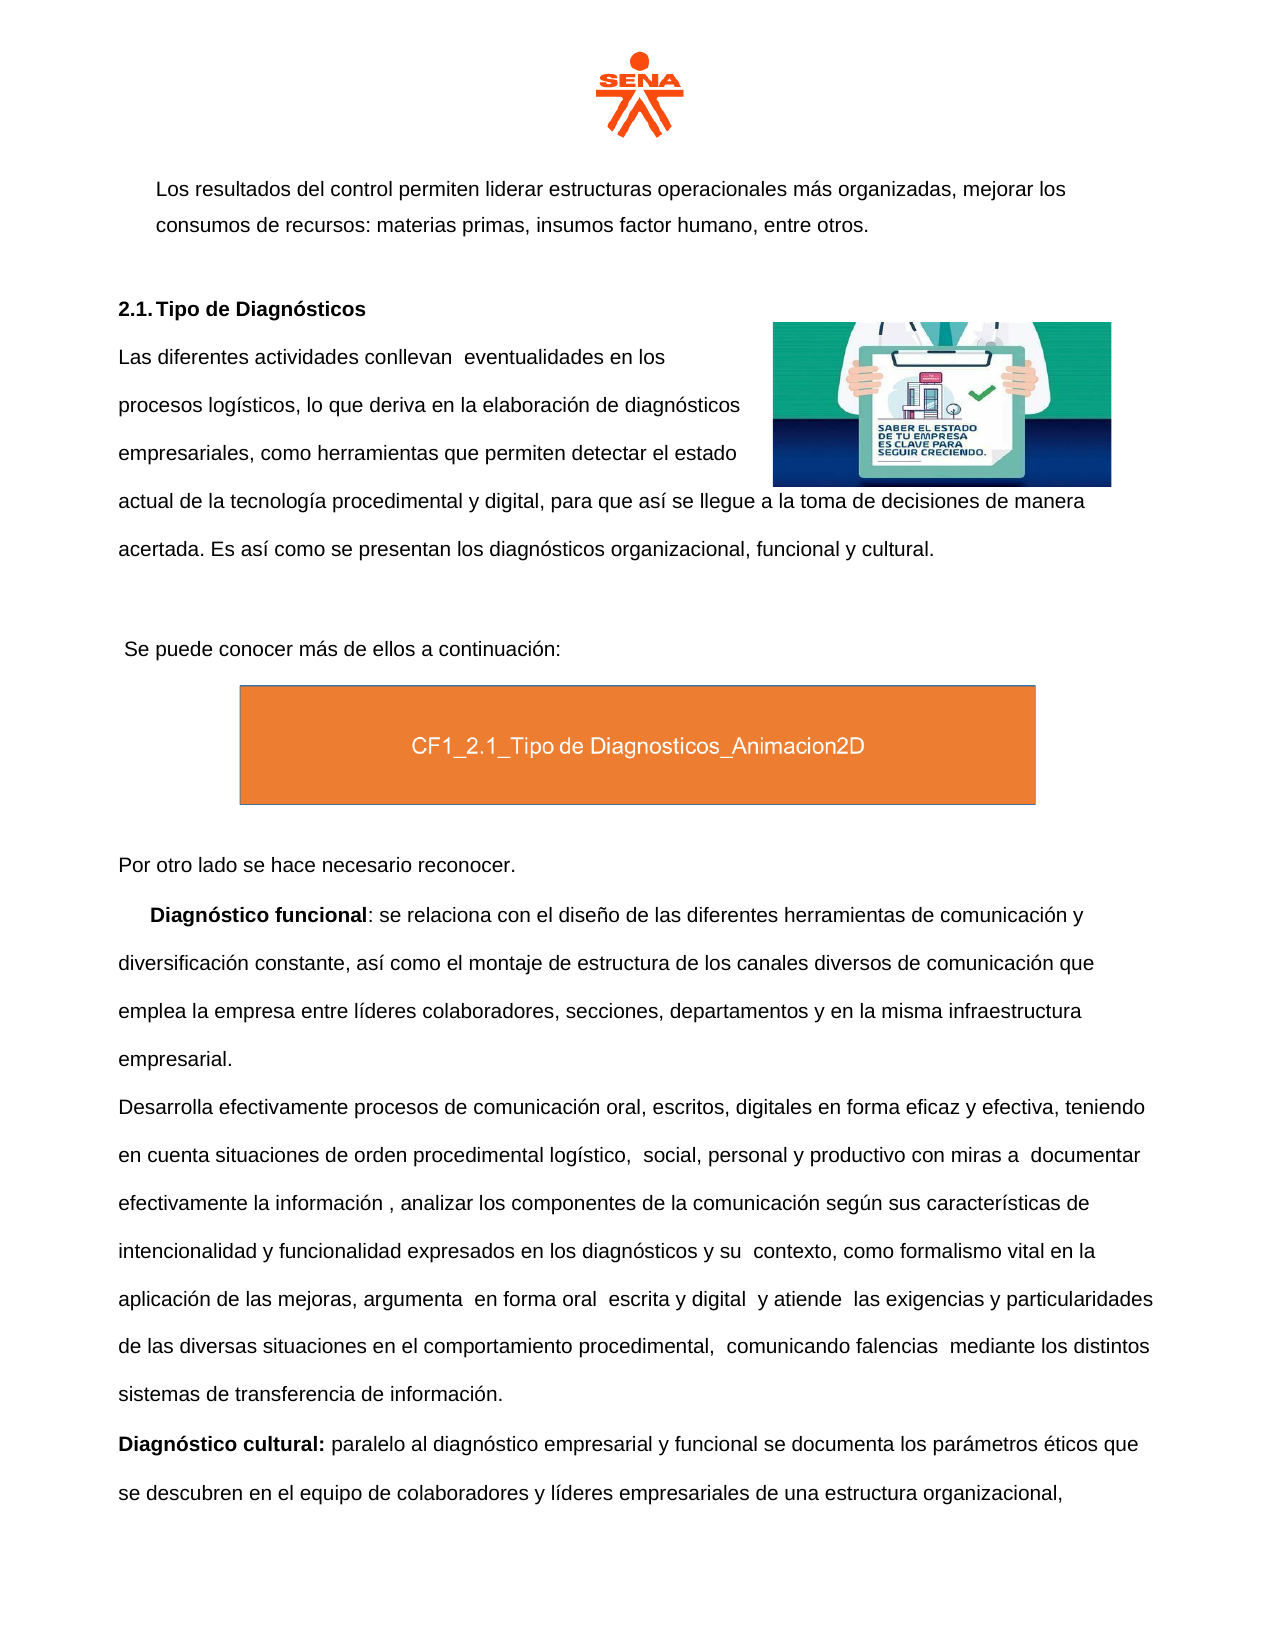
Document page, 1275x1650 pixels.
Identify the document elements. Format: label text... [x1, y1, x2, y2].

list Tipo de Diagnósticos [118, 297, 1157, 321]
text Las diferentes actividades conllevan eventualidades en los procesos logísticos, lo que deriva en la elaboración de diagnósticos empresariales, como herramientas que permiten detectar el estado actual de la tecnología procedimental y digital, para que así se llegue a la toma de decisiones de manera acertada. Es así como se presentan los diagnósticos organizacional, funcional y cultural. [118, 345, 1157, 561]
text Por otro lado se hace necesario reconocer. [118, 853, 1157, 877]
text Se puede conocer más de ellos a continuación: [118, 637, 1157, 661]
text Desarrolla efectivamente procesos de comunicación oral, escritos, digitales en forma eficaz y efectiva, teniendo en cuenta situaciones de orden procedimental logístico, social, personal y productivo con miras a documentar efectivamente la información , analizar los componentes de la comunicación según sus características de intencionalidad y funcionalidad expresados en los diagnósticos y su contexto, como formalismo vital en la aplicación de las mejoras, argumenta en forma oral escrita y digital y atiende las exigencias y particularidades de las diversas situaciones en el comportamiento procedimental, comunicando falencias mediante los distintos sistemas de transferencia de información. [118, 1095, 1157, 1406]
picture [772, 322, 1112, 487]
picture [585, 48, 690, 142]
text Diagnóstico funcional: se relaciona con el diseño de las diferentes herramientas de comunicación y diversificación constante, así como el montaje de estructura de los canales diversos de comunicación que emplea la empresa entre líderes colaboradores, secciones, departamentos y en la misma infraestructura empresarial. [118, 901, 1157, 1071]
picture [239, 685, 1036, 805]
